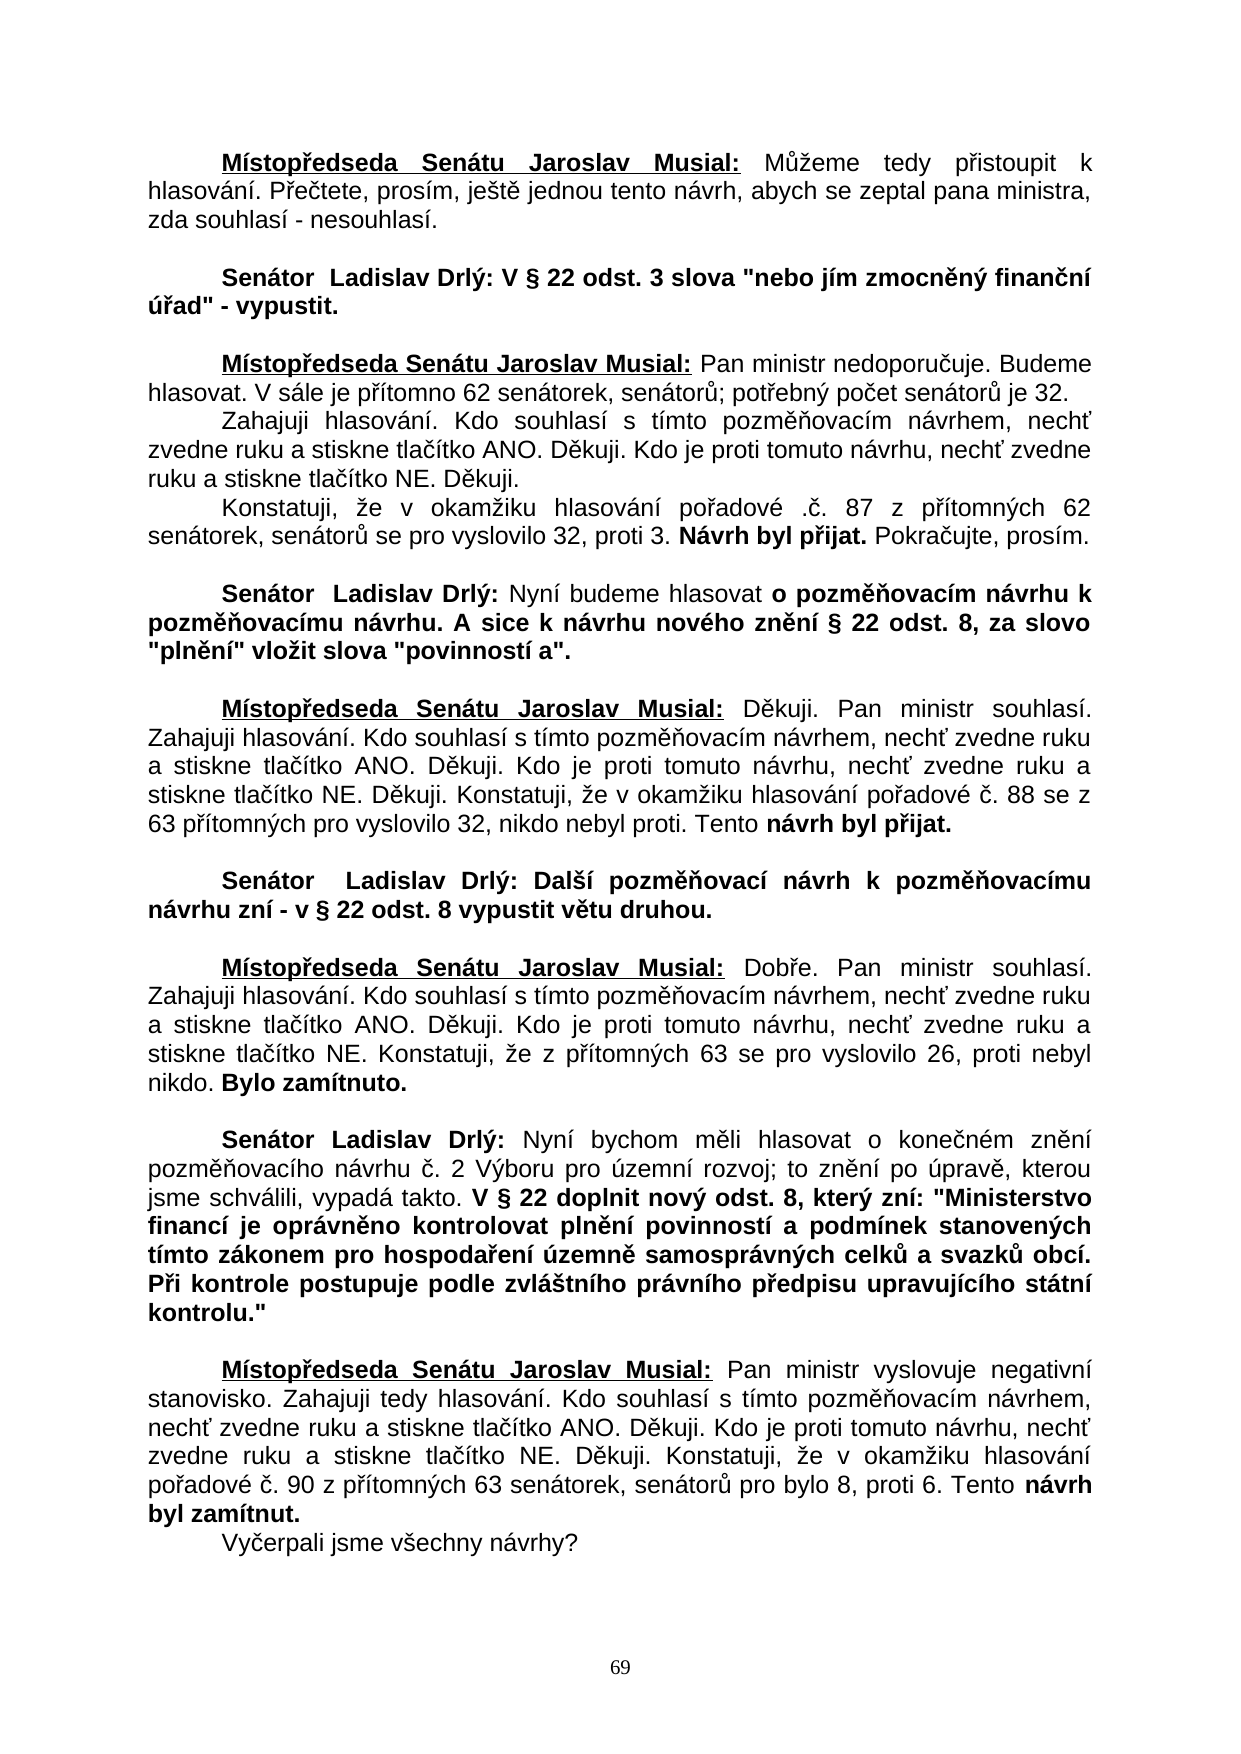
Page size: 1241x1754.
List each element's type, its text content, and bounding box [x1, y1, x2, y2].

text Místopředseda Senátu Jaroslav Musial: Můžeme tedy přistoupit k hlasování. Přečtete, prosím, ještě jednou tento návrh, abych se zeptal pana ministra, zda souhlasí - nesouhlasí. [148, 148, 1093, 234]
text Konstatuji, že v okamžiku hlasování pořadové .č. 87 z přítomných 62 senátorek, senátorů se pro vyslovilo 32, proti 3. Návrh byl přijat. Pokračujte, prosím. [148, 493, 1093, 550]
text Zahajuji hlasování. Kdo souhlasí s tímto pozměňovacím návrhem, nechť zvedne ruku a stiskne tlačítko ANO. Děkuji. Kdo je proti tomuto návrhu, nechť zvedne ruku a stiskne tlačítko NE. Děkuji. [148, 406, 1093, 493]
text Senátor Ladislav Drlý: Další pozměňovací návrh k pozměňovacímu návrhu zní - v § 22 odst. 8 vypustit větu druhou. [148, 866, 1093, 924]
text Místopředseda Senátu Jaroslav Musial: Dobře. Pan ministr souhlasí. Zahajuji hlasování. Kdo souhlasí s tímto pozměňovacím návrhem, nechť zvedne ruku a stiskne tlačítko ANO. Děkuji. Kdo je proti tomuto návrhu, nechť zvedne ruku a stiskne tlačítko NE. Konstatuji, že z přítomných 63 se pro vyslovilo 26, proti nebyl nikdo. Bylo zamítnuto. [148, 953, 1093, 1096]
text Místopředseda Senátu Jaroslav Musial: Pan ministr nedoporučuje. Budeme hlasovat. V sále je přítomno 62 senátorek, senátorů; potřebný počet senátorů je 32. [148, 349, 1093, 406]
text Senátor Ladislav Drlý: V § 22 odst. 3 slova "nebo jím zmocněný finanční úřad" - vypustit. [148, 263, 1093, 320]
text Místopředseda Senátu Jaroslav Musial: Děkuji. Pan ministr souhlasí. Zahajuji hlasování. Kdo souhlasí s tímto pozměňovacím návrhem, nechť zvedne ruku a stiskne tlačítko ANO. Děkuji. Kdo je proti tomuto návrhu, nechť zvedne ruku a stiskne tlačítko NE. Děkuji. Konstatuji, že v okamžiku hlasování pořadové č. 88 se z 63 přítomných pro vyslovilo 32, nikdo nebyl proti. Tento návrh byl přijat. [148, 694, 1093, 838]
text Senátor Ladislav Drlý: Nyní bychom měli hlasovat o konečném znění pozměňovacího návrhu č. 2 Výboru pro územní rozvoj; to znění po úpravě, kterou jsme schválili, vypadá takto. V § 22 doplnit nový odst. 8, který zní: "Ministerstvo financí je oprávněno kontrolovat plnění povinností a podmínek stanovených tímto zákonem pro hospodaření územně samosprávných celků a svazků obcí. Při kontrole postupuje podle zvláštního právního předpisu upravujícího státní kontrolu." [148, 1125, 1093, 1326]
text Senátor Ladislav Drlý: Nyní budeme hlasovat o pozměňovacím návrhu k pozměňovacímu návrhu. A sice k návrhu nového znění § 22 odst. 8, za slovo "plnění" vložit slova "povinností a". [148, 579, 1093, 665]
text Vyčerpali jsme všechny návrhy? [148, 1528, 1093, 1556]
text Místopředseda Senátu Jaroslav Musial: Pan ministr vyslovuje negativní stanovisko. Zahajuji tedy hlasování. Kdo souhlasí s tímto pozměňovacím návrhem, nechť zvedne ruku a stiskne tlačítko ANO. Děkuji. Kdo je proti tomuto návrhu, nechť zvedne ruku a stiskne tlačítko NE. Děkuji. Konstatuji, že v okamžiku hlasování pořadové č. 90 z přítomných 63 senátorek, senátorů pro bylo 8, proti 6. Tento návrh byl zamítnut. [148, 1355, 1093, 1528]
